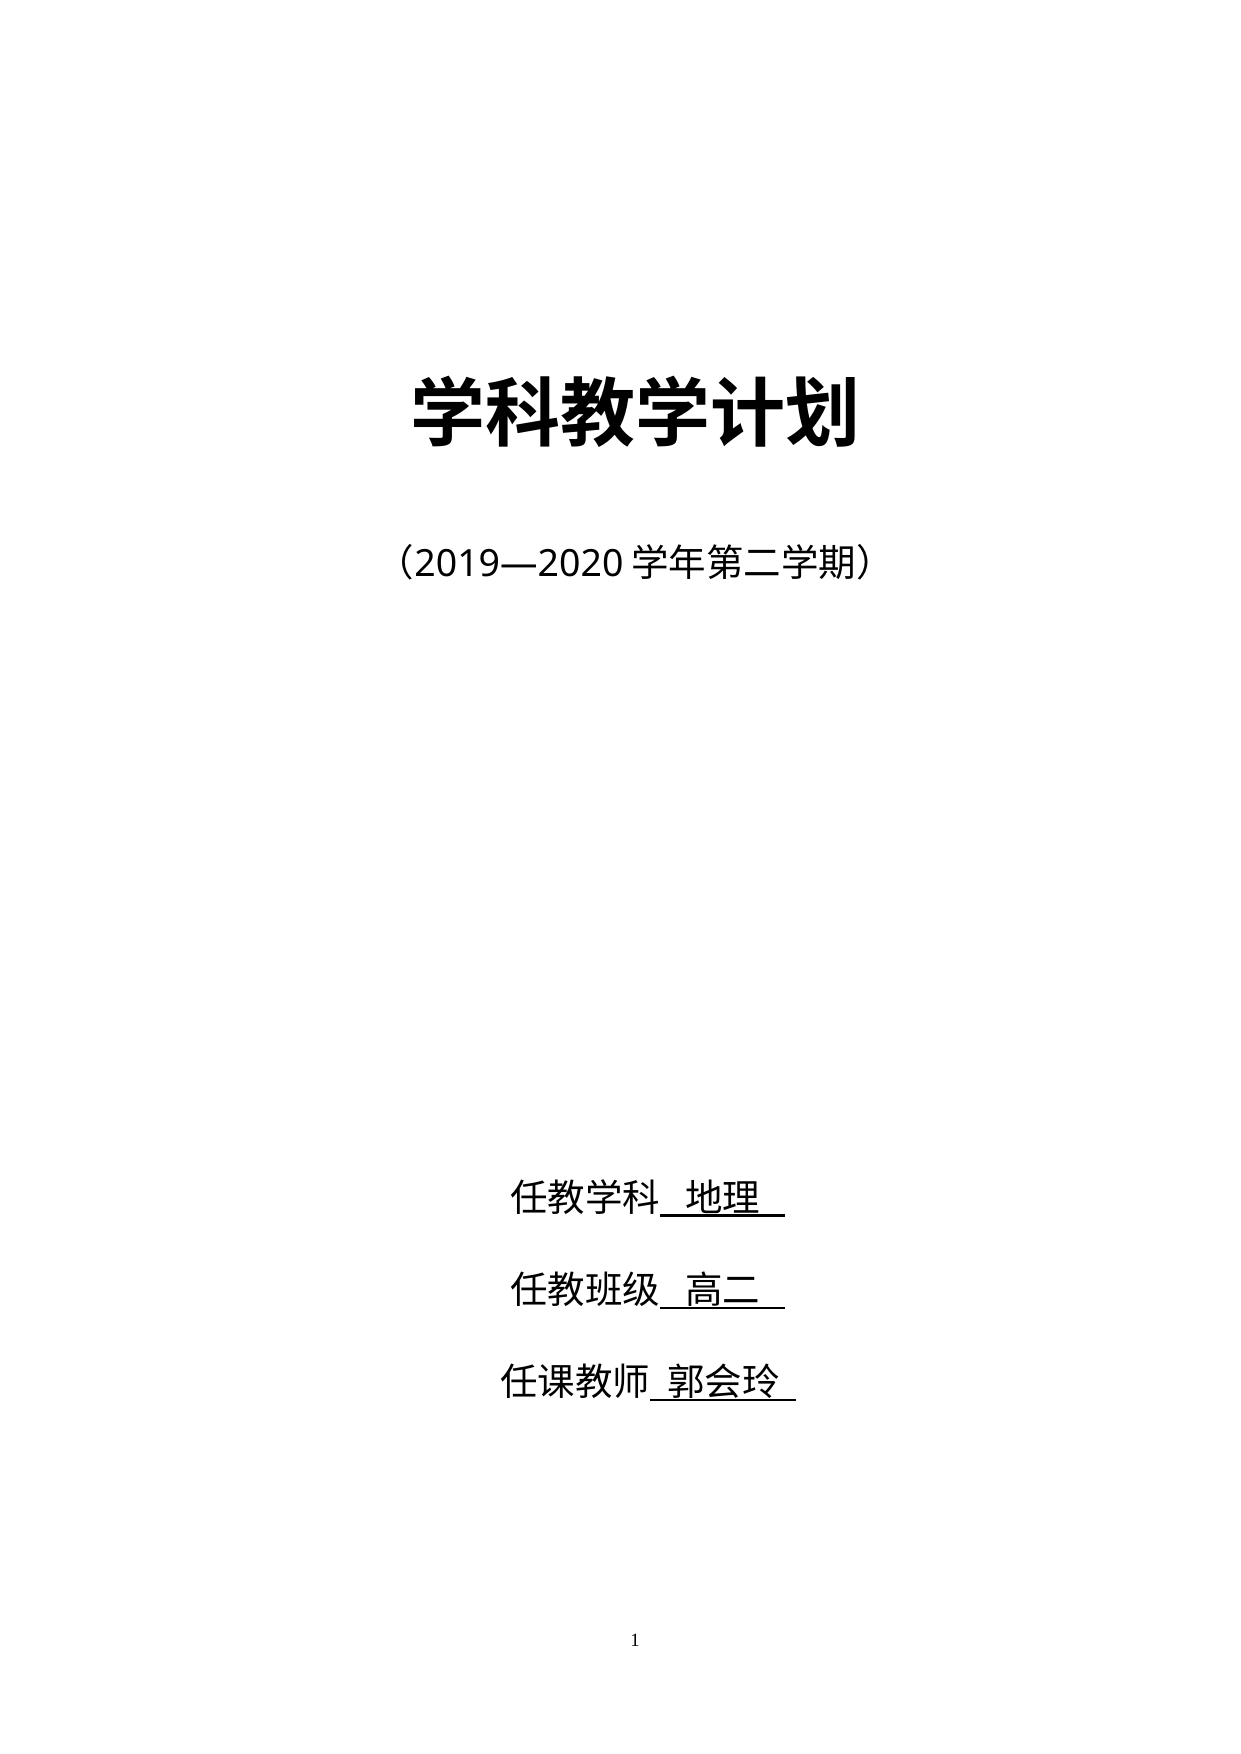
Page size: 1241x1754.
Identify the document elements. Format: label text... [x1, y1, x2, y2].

text 任教学科 地理 [177, 1163, 1092, 1228]
text 学科教学计划 [177, 343, 1092, 473]
text （2019—2020学年第二学期） [177, 527, 1092, 592]
text 任课教师 郭会玲 [177, 1347, 1092, 1412]
text 任教班级 高二 [177, 1255, 1092, 1320]
